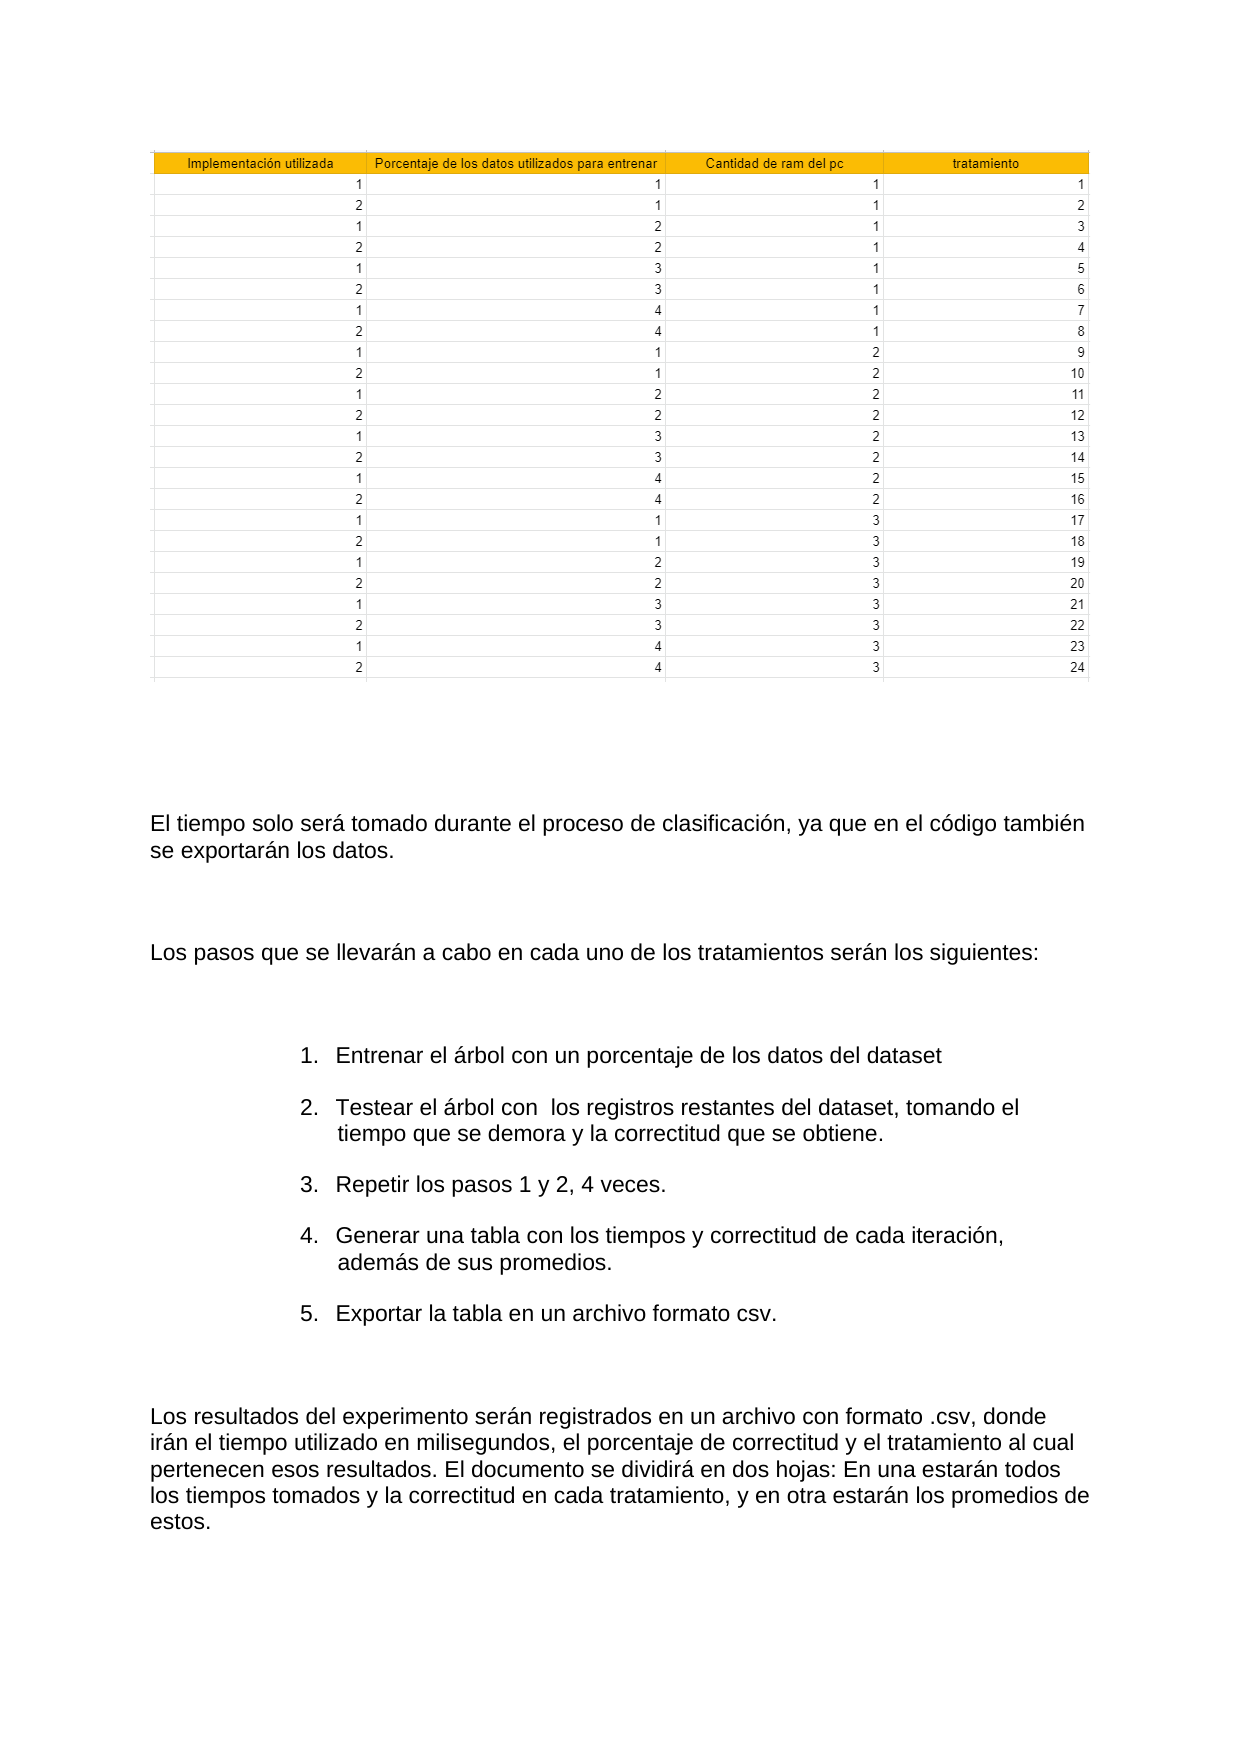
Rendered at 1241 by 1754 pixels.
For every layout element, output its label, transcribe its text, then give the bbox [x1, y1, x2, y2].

text 4. Generar una tabla con los tiempos y correctitud de cada iteración, además de sus promedios. [300, 1222, 1090, 1275]
text 2. Testear el árbol con los registros restantes del dataset, tomando el tiempo que se demora y la correctitud que se obtiene. [300, 1093, 1090, 1146]
text Los resultados del experimento serán registrados en un archivo con formato .csv, donde irán el tiempo utilizado en milisegundos, el porcentaje de correctitud y el tratamiento al cual pertenecen esos resultados. El documento se dividirá en dos hojas: En una estarán todos los tiempos tomados y la correctitud en cada tratamiento, y en otra estarán los promedios de estos. [150, 1403, 1090, 1535]
picture [150, 150, 1091, 682]
text Los pasos que se llevarán a cabo en cada uno de los tratamientos serán los siguientes: [150, 939, 1090, 966]
text 5. Exportar la tabla en un archivo formato csv. [300, 1300, 1090, 1327]
text 3. Repetir los pasos 1 y 2, 4 veces. [300, 1171, 1090, 1197]
text El tiempo solo será tomado durante el proceso de clasificación, ya que en el código también se exportarán los datos. [150, 810, 1090, 863]
text 1. Entrenar el árbol con un porcentaje de los datos del dataset [300, 1042, 1090, 1068]
